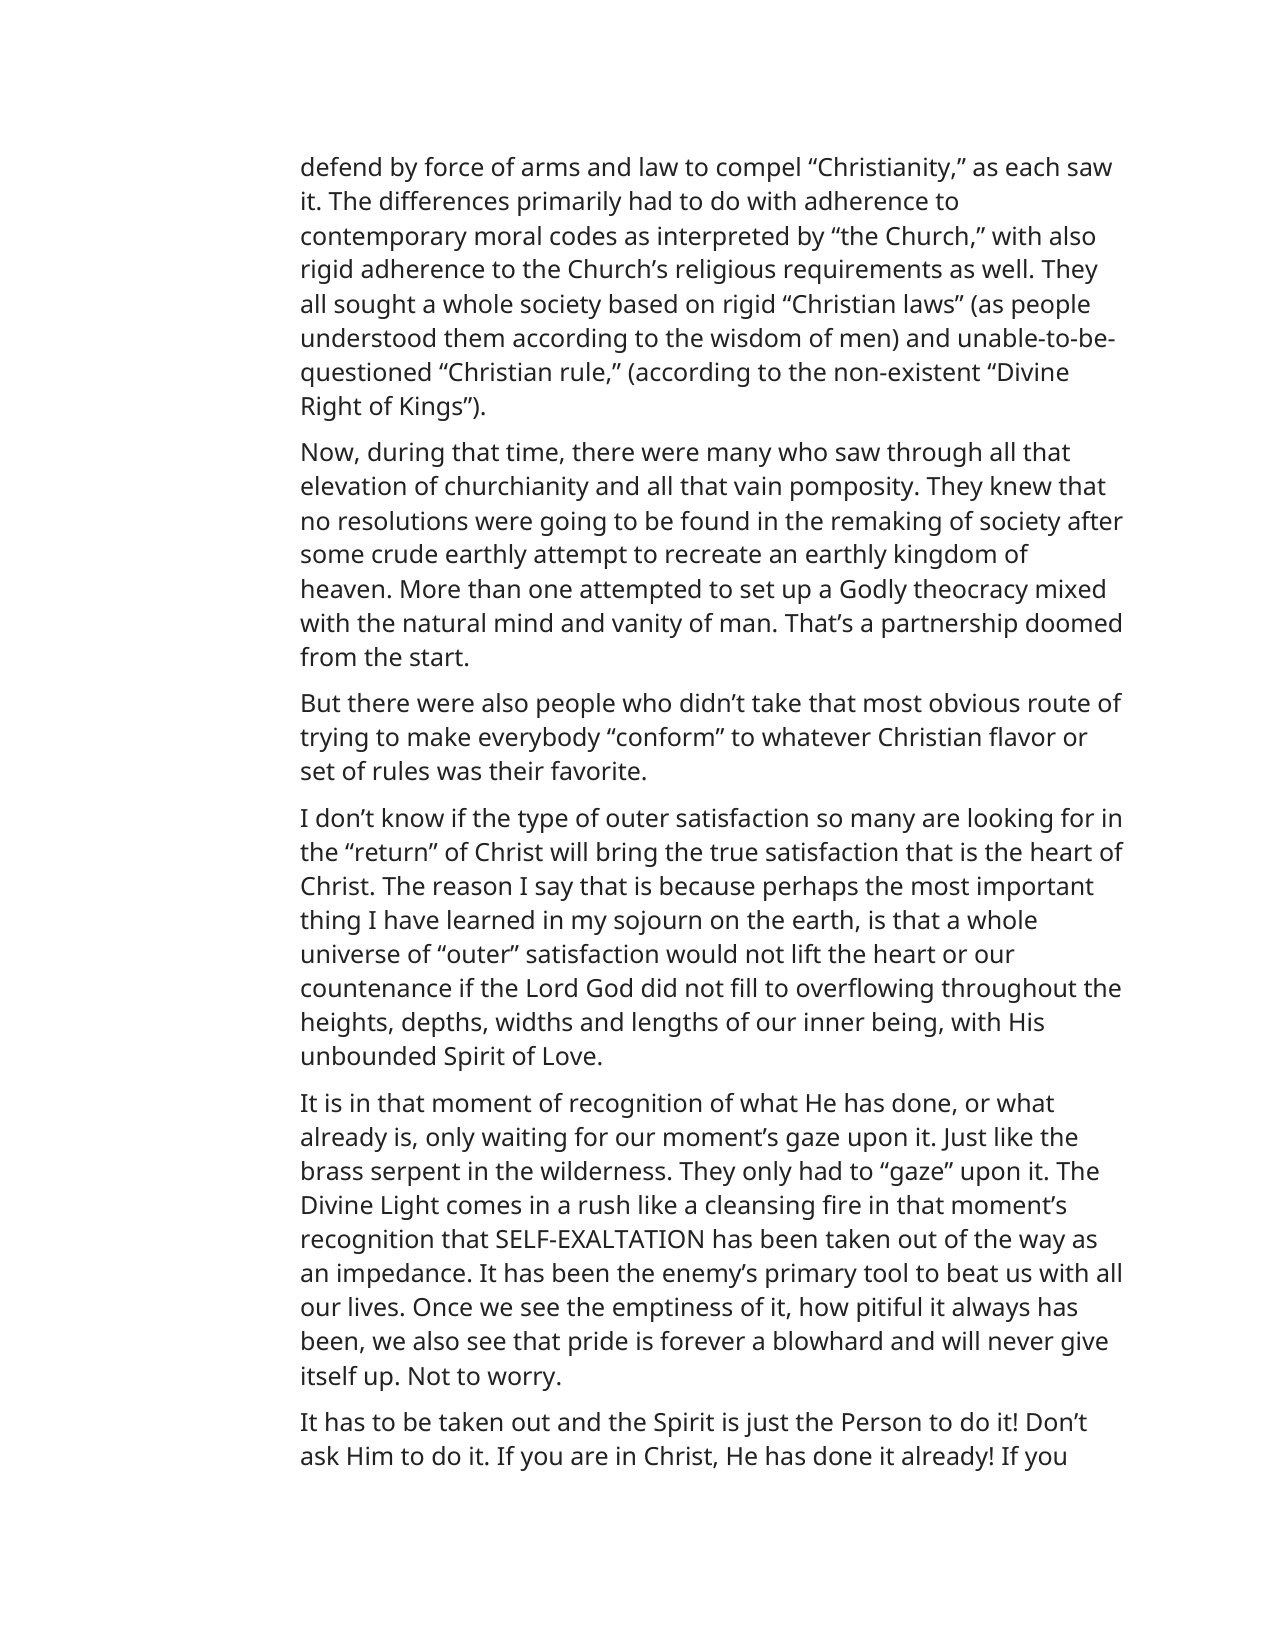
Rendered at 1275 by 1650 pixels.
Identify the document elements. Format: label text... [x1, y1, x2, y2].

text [300, 150, 1125, 422]
text I don’t know if the type of outer satisfaction so many are looking for in the “return” of Christ will bring the true satisfaction that is the heart of Christ. The reason I say that is because perhaps the most important thing I have learned in my sojourn on the earth, is that a whole universe of “outer” satisfaction would not lift the heart or our countenance if the Lord God did not fill to overflowing throughout the heights, depths, widths and lengths of our inner being, with His unbounded Spirit of Love. [300, 801, 1125, 1073]
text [300, 1405, 1125, 1473]
text But there were also people who didn’t take that most obvious route of trying to make everybody “conform” to whatever Christian flavor or set of rules was their favorite. [300, 686, 1125, 788]
text Now, during that time, there were many who saw through all that elevation of churchianity and all that vain pomposity. They knew that no resolutions were going to be found in the remaking of society after some crude earthly attempt to recreate an earthly kingdom of heaven. More than one attempted to set up a Godly theocracy mixed with the natural mind and vanity of man. That’s a partnership doomed from the start. [300, 435, 1125, 673]
text It is in that moment of recognition of what He has done, or what already is, only waiting for our moment’s gaze upon it. Just like the brass serpent in the wilderness. They only had to “gaze” upon it. The Divine Light comes in a rush like a cleansing fire in that moment’s recognition that SELF-EXALTATION has been taken out of the way as an impedance. It has been the enemy’s primary tool to beat us with all our lives. Once we see the emptiness of it, how pitiful it always has been, we also see that pride is forever a blowhard and will never give itself up. Not to worry. [300, 1086, 1125, 1392]
